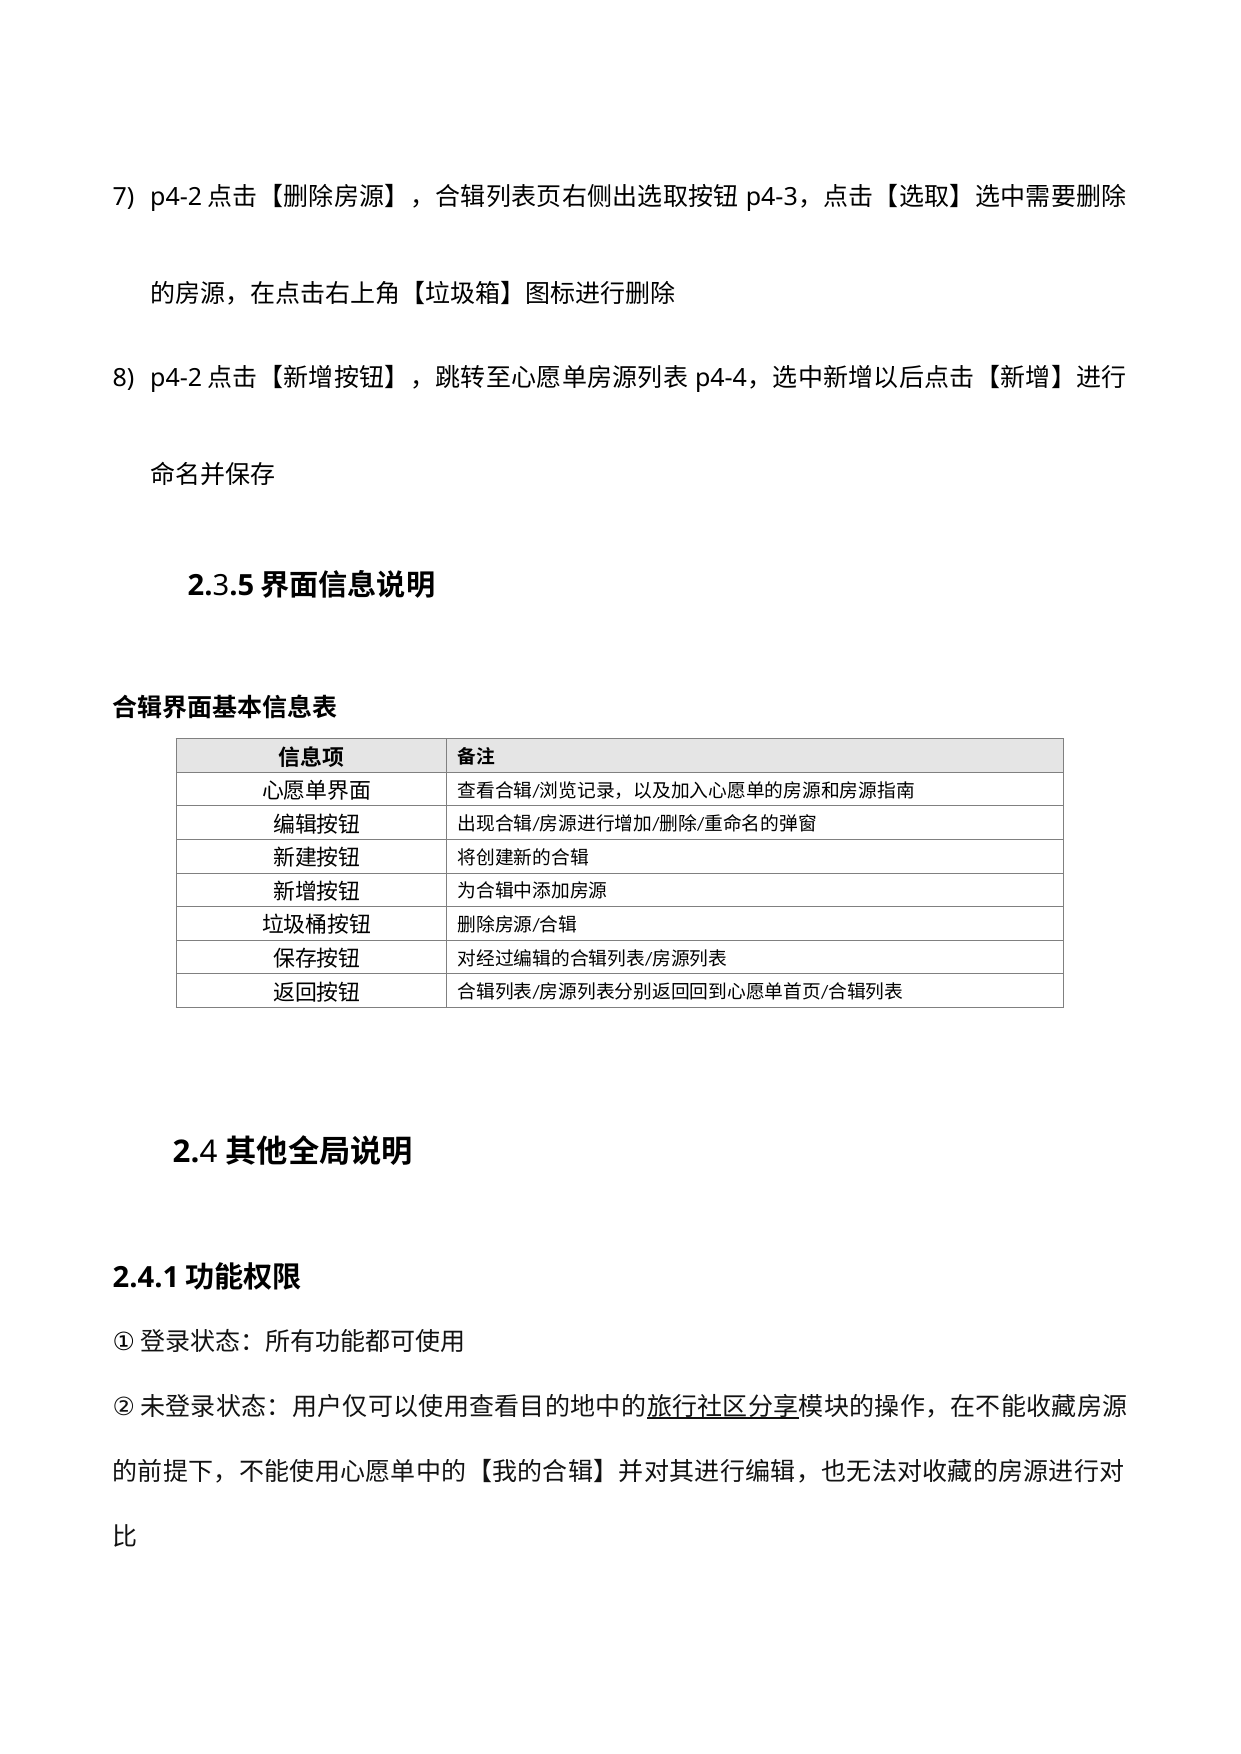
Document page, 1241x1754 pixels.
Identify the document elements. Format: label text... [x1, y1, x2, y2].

text ①登录状态：所有功能都可使用 [112, 1307, 1128, 1372]
list p4-2点击【删除房源】，合辑列表页右侧出选取按钮p4-3，点击【选取】选中需要删除的房源，在点击右上角【垃圾箱】图标进行删除 [112, 162, 1128, 324]
table_cell 返回按钮 [177, 974, 446, 1007]
table_cell 合辑列表/房源列表分别返回回到心愿单首页/合辑列表 [447, 974, 1063, 1007]
table_cell 对经过编辑的合辑列表/房源列表 [447, 941, 1063, 973]
table_cell 将创建新的合辑 [447, 840, 1063, 872]
text ②未登录状态：用户仅可以使用查看目的地中的旅行社区分享模块的操作，在不能收藏房源的前提下，不能使用心愿单中的【我的合辑】并对其进行编辑，也无法对收藏的房源进行对比 [112, 1372, 1128, 1567]
table_header 信息项 [177, 739, 446, 772]
table_cell 垃圾桶按钮 [177, 907, 446, 939]
text 合辑界面基本信息表 [112, 673, 1128, 738]
table_cell 出现合辑/房源进行增加/删除/重命名的弹窗 [447, 806, 1063, 839]
table_cell 心愿单界面 [177, 773, 446, 805]
table_cell 编辑按钮 [177, 806, 446, 839]
list p4-2点击【新增按钮】，跳转至心愿单房源列表p4-4，选中新增以后点击【新增】进行命名并保存 [112, 343, 1128, 505]
text 2.4.1功能权限 [112, 1242, 1128, 1307]
table_cell 删除房源/合辑 [447, 907, 1063, 939]
table_cell 新增按钮 [177, 874, 446, 906]
table_cell 保存按钮 [177, 941, 446, 973]
table_header 备注 [447, 739, 1063, 772]
table_cell 查看合辑/浏览记录，以及加入心愿单的房源和房源指南 [447, 773, 1063, 805]
subtitle 2.3.5界面信息说明 [187, 550, 1128, 615]
table_cell 为合辑中添加房源 [447, 874, 1063, 906]
subtitle 2.4 其他全局说明 [172, 1117, 1128, 1182]
table_cell 新建按钮 [177, 840, 446, 872]
